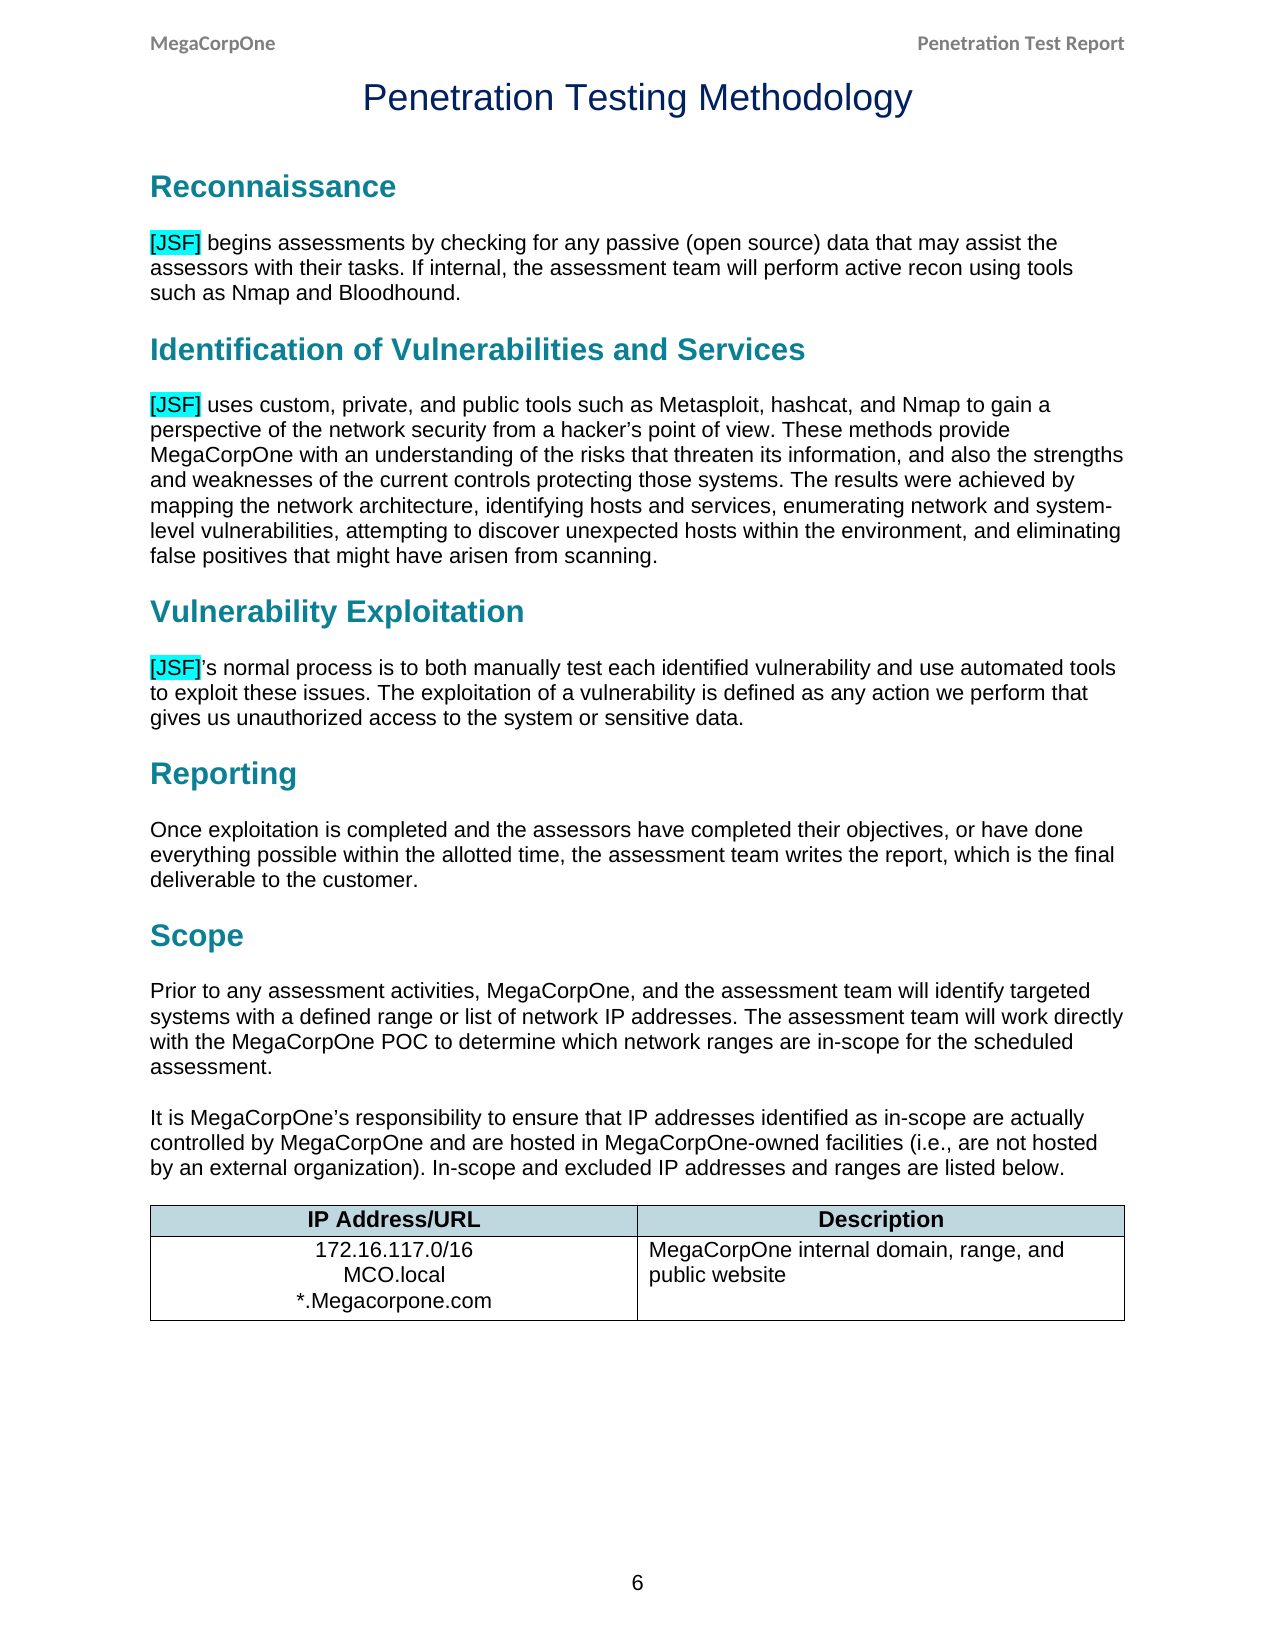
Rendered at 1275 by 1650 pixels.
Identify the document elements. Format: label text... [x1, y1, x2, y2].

table_cell 172.16.117.0/16 MCO.local *.Megacorpone.com [151, 1237, 637, 1320]
text It is MegaCorpOne’s responsibility to ensure that IP addresses identified as in-scope are actually controlled by MegaCorpOne and are hosted in MegaCorpOne-owned facilities (i.e., are not hosted by an external organization). In-scope and excluded IP addresses and ranges are listed below. [150, 1104, 1125, 1180]
text Once exploitation is completed and the assessors have completed their objectives, or have done everything possible within the allotted time, the assessment team writes the report, which is the final deliverable to the customer. [150, 816, 1125, 892]
subtitle Vulnerability Exploitation [150, 593, 1125, 629]
text [JSF]’s normal process is to both manually test each identified vulnerability and use automated tools to exploit these issues. The exploitation of a vulnerability is defined as any action we perform that gives us unauthorized access to the system or sensitive data. [150, 654, 1125, 730]
subtitle Reporting [150, 755, 1125, 791]
table_cell MegaCorpOne internal domain, range, and public website [638, 1237, 1124, 1320]
subtitle Reconnaissance [150, 168, 1125, 204]
text [JSF] begins assessments by checking for any passive (open source) data that may assist the assessors with their tasks. If internal, the assessment team will perform active recon using tools such as Nmap and Bloodhound. [150, 230, 1125, 305]
text Prior to any assessment activities, MegaCorpOne, and the assessment team will identify targeted systems with a defined range or list of network IP addresses. The assessment team will work directly with the MegaCorpOne POC to determine which network ranges are in-scope for the scheduled assessment. [150, 978, 1125, 1079]
subtitle Penetration Testing Methodology [150, 75, 1125, 118]
subtitle Scope [150, 917, 1125, 953]
table_header IP Address/URL [151, 1206, 637, 1236]
text [JSF] uses custom, private, and public tools such as Metasploit, hashcat, and Nmap to gain a perspective of the network security from a hacker’s point of view. These methods provide MegaCorpOne with an understanding of the risks that threaten its information, and also the strengths and weaknesses of the current controls protecting those systems. The results were achieved by mapping the network architecture, identifying hosts and services, enumerating network and system-level vulnerabilities, attempting to discover unexpected hosts within the environment, and eliminating false positives that might have arisen from scanning. [150, 392, 1125, 568]
subtitle Identification of Vulnerabilities and Services [150, 331, 1125, 366]
table_header Description [638, 1206, 1124, 1236]
